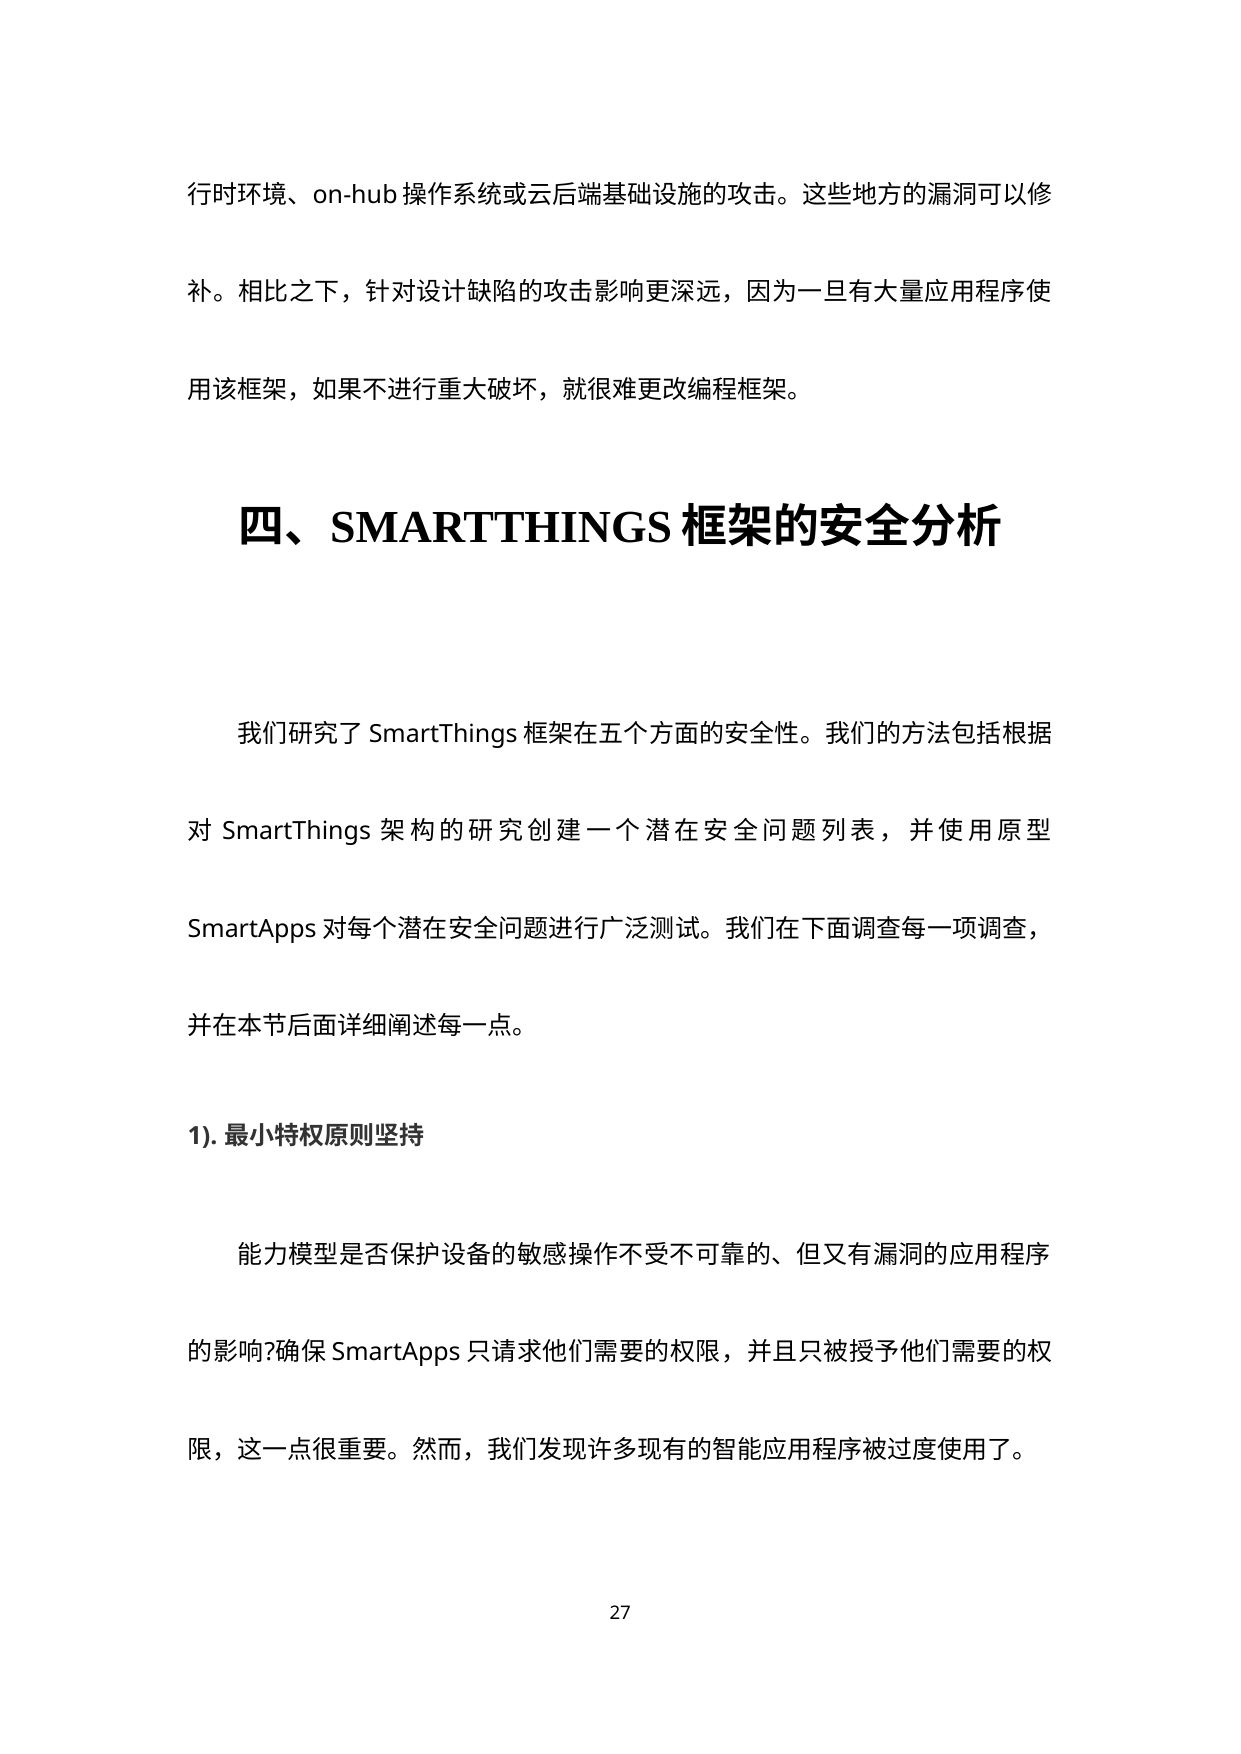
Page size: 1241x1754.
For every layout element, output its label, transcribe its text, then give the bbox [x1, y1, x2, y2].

text 能力模型是否保护设备的敏感操作不受不可靠的、但又有漏洞的应用程序的影响?确保SmartApps只请求他们需要的权限，并且只被授予他们需要的权限，这一点很重要。然而，我们发现许多现有的智能应用程序被过度使用了。 [187, 1220, 1053, 1480]
subtitle 四、SMARTTHINGS框架的安全分析 [187, 473, 1053, 571]
subtitle 1). 最小特权原则坚持 [187, 1101, 1053, 1166]
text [187, 160, 1053, 420]
text 我们研究了SmartThings框架在五个方面的安全性。我们的方法包括根据对SmartThings架构的研究创建一个潜在安全问题列表，并使用原型SmartApps对每个潜在安全问题进行广泛测试。我们在下面调查每一项调查，并在本节后面详细阐述每一点。 [187, 699, 1053, 1056]
